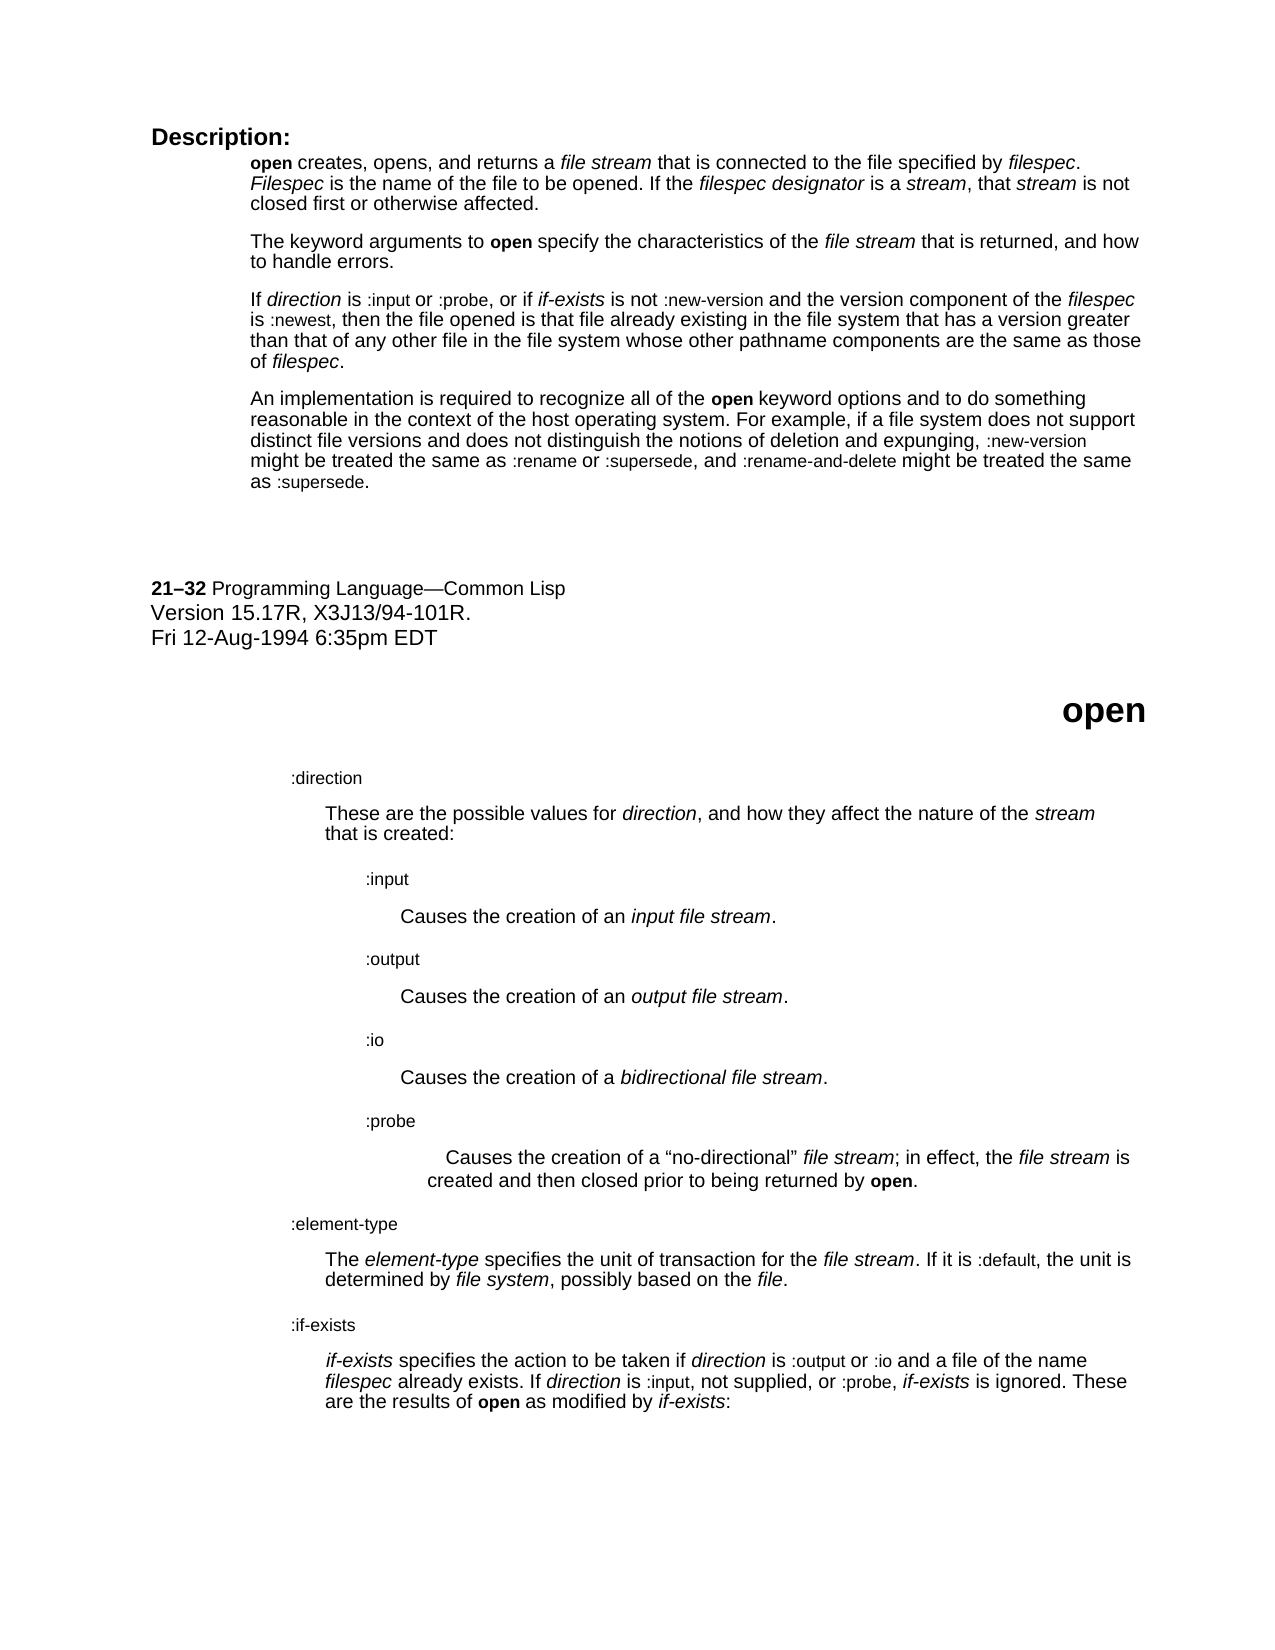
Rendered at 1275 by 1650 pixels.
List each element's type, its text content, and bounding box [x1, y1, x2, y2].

text Fri 12-Aug-1994 6:35pm EDT [151, 625, 1149, 650]
text These are the possible values for direction, and how they affect the nature of the stream that is created: [325, 803, 1132, 845]
text Causes the creation of an input file stream. [400, 905, 1149, 927]
text If direction is :input or :probe, or if if-exists is not :new-version and the version component of the filespec is :newest, then the file opened is that file already existing in the file system that has a version greater than that of any other file in the file system whose other pathname components are the same as those of filespec. [250, 290, 1146, 372]
text :output [365, 949, 1149, 969]
text :if-exists [291, 1315, 1149, 1335]
text Causes the creation of a bidirectional file stream. [400, 1066, 1149, 1088]
text An implementation is required to recognize all of the open keyword options and to do something reasonable in the context of the host operating system. For example, if a file system does not support distinct file versions and does not distinguish the notions of deletion and expunging, :new-version might be treated the same as :rename or :supersede, and :rename-and-delete might be treated the same as :supersede. [250, 389, 1139, 493]
text The element-type specifies the unit of transaction for the file stream. If it is :default, the unit is determined by file system, possibly based on the file. [325, 1250, 1142, 1291]
text Version 15.17R, X3J13/94-101R. [150, 600, 1149, 625]
text :element-type [291, 1214, 1149, 1234]
text :direction [291, 768, 1149, 788]
text Description: [151, 123, 1149, 151]
text open creates, opens, and returns a file stream that is connected to the file specified by filespec. Filespec is the name of the file to be opened. If the filespec designator is a stream, that stream is not closed first or otherwise affected. [250, 153, 1140, 215]
text :io [365, 1030, 1149, 1050]
text Causes the creation of an output file stream. [400, 985, 1149, 1007]
text Causes the creation of a “no-directional” file stream; in effect, the file stream is [150, 1146, 1130, 1169]
text if-exists specifies the action to be taken if direction is :output or :io and a file of the name filespec already exists. If direction is :input, not supplied, or :probe, if-exists is ignored. These are the results of open as modified by if-exists: [325, 1351, 1146, 1413]
text open [150, 689, 1146, 730]
text The keyword arguments to open specify the characteristics of the file stream that is returned, and how to handle errors. [250, 232, 1145, 273]
text :probe [365, 1110, 1149, 1131]
text :input [365, 869, 1149, 889]
text created and then closed prior to being returned by open. [150, 1169, 918, 1192]
text 21–32 Programming Language—Common Lisp [151, 577, 1149, 600]
